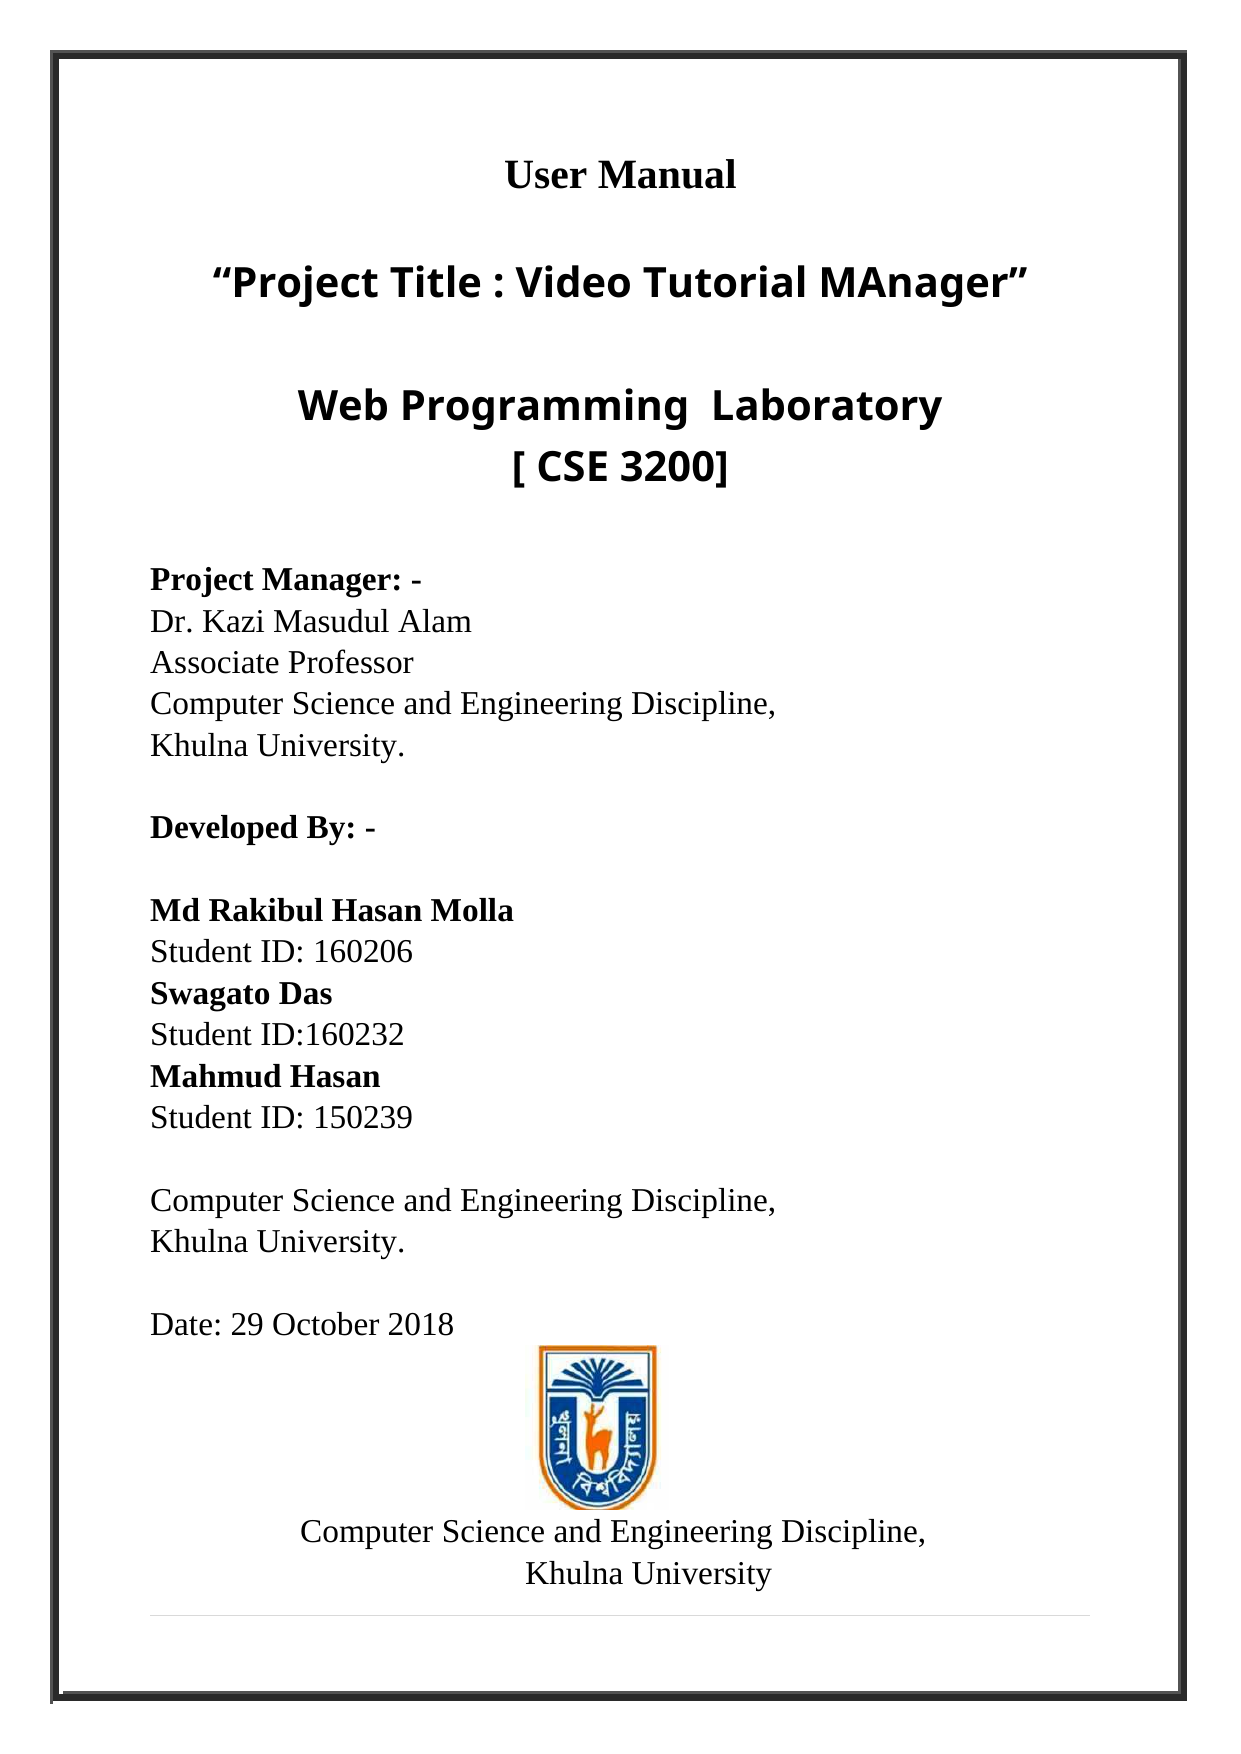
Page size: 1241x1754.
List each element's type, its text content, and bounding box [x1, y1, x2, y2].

text Khulna University. [150, 725, 1090, 763]
text “Project Title : Video Tutorial MAnager” [150, 253, 1090, 310]
text Computer Science and Engineering Discipline, [150, 1180, 1090, 1218]
text Associate Professor [150, 642, 1090, 681]
text Khulna University. [150, 1221, 1090, 1259]
text Web Programming Laboratory [150, 376, 1090, 433]
text Mahmud Hasan [150, 1056, 1090, 1094]
text Student ID: 150239 [150, 1097, 1090, 1136]
text Dr. Kazi Masudul Alam [150, 601, 1090, 639]
text Computer Science and Engineering Discipline, [300, 1512, 1090, 1550]
text Md Rakibul Hasan Molla [150, 890, 1090, 929]
text User Manual [150, 150, 1090, 198]
picture [525, 1345, 669, 1510]
text Project Manager: - [150, 559, 1090, 598]
text [ CSE 3200] [150, 437, 1090, 494]
text Swagato Das [150, 973, 1090, 1011]
text Student ID:160232 [150, 1014, 1090, 1053]
text Developed By: - [150, 808, 1090, 846]
text Date: 29 October 2018 [150, 1304, 1090, 1342]
text Student ID: 160206 [150, 932, 1090, 970]
text Khulna University [450, 1553, 1090, 1591]
text Computer Science and Engineering Discipline, [150, 684, 1090, 722]
